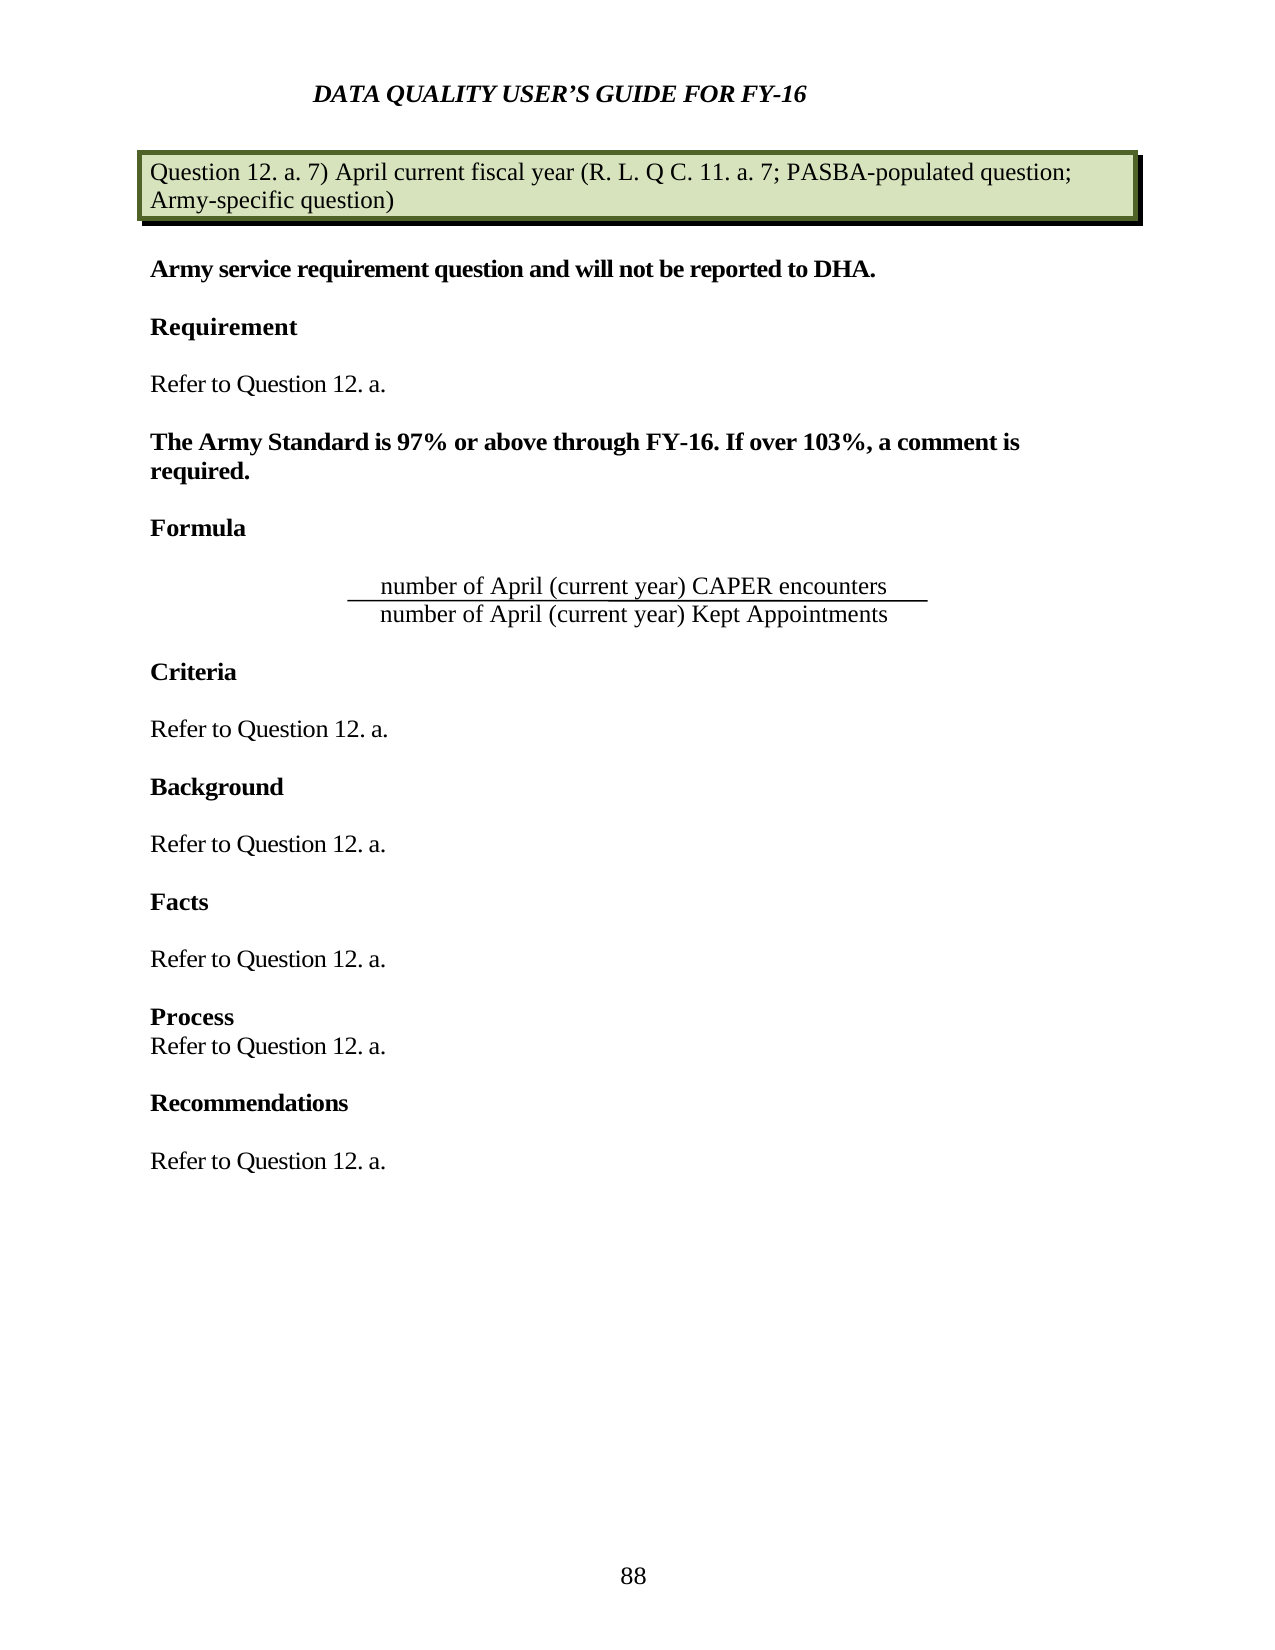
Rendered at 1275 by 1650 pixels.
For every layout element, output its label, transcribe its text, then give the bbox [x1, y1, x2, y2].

text Question 12. a. 7) April current fiscal year (R. L. Q C. 11. a. 7; PASBA-populated question; Army-specific question) [142, 155, 1133, 216]
text Refer to Question 12. a. [150, 1146, 1050, 1174]
text Process [150, 1002, 1117, 1031]
text Formula [150, 513, 1117, 542]
text Criteria [150, 657, 1110, 686]
text Refer to Question 12. a. [150, 369, 1050, 398]
text Background [150, 772, 1110, 801]
text Requirement [150, 312, 1117, 341]
text The Army Standard is 97% or above through FY-16. If over 103%, a comment is required. [150, 427, 1125, 484]
text Refer to Question 12. a. [150, 1031, 1050, 1059]
text Refer to Question 12. a. [150, 944, 1050, 973]
text Facts [150, 887, 1117, 916]
text number of April (current year) Kept Appointments [150, 599, 1117, 628]
text Army service requirement question and will not be reported to DHA. [150, 254, 1125, 283]
text Recommendations [150, 1088, 1125, 1117]
text Refer to Question 12. a. [150, 829, 1050, 858]
text number of April (current year) CAPER encounters [150, 571, 1117, 599]
text Refer to Question 12. a. [150, 714, 1110, 743]
